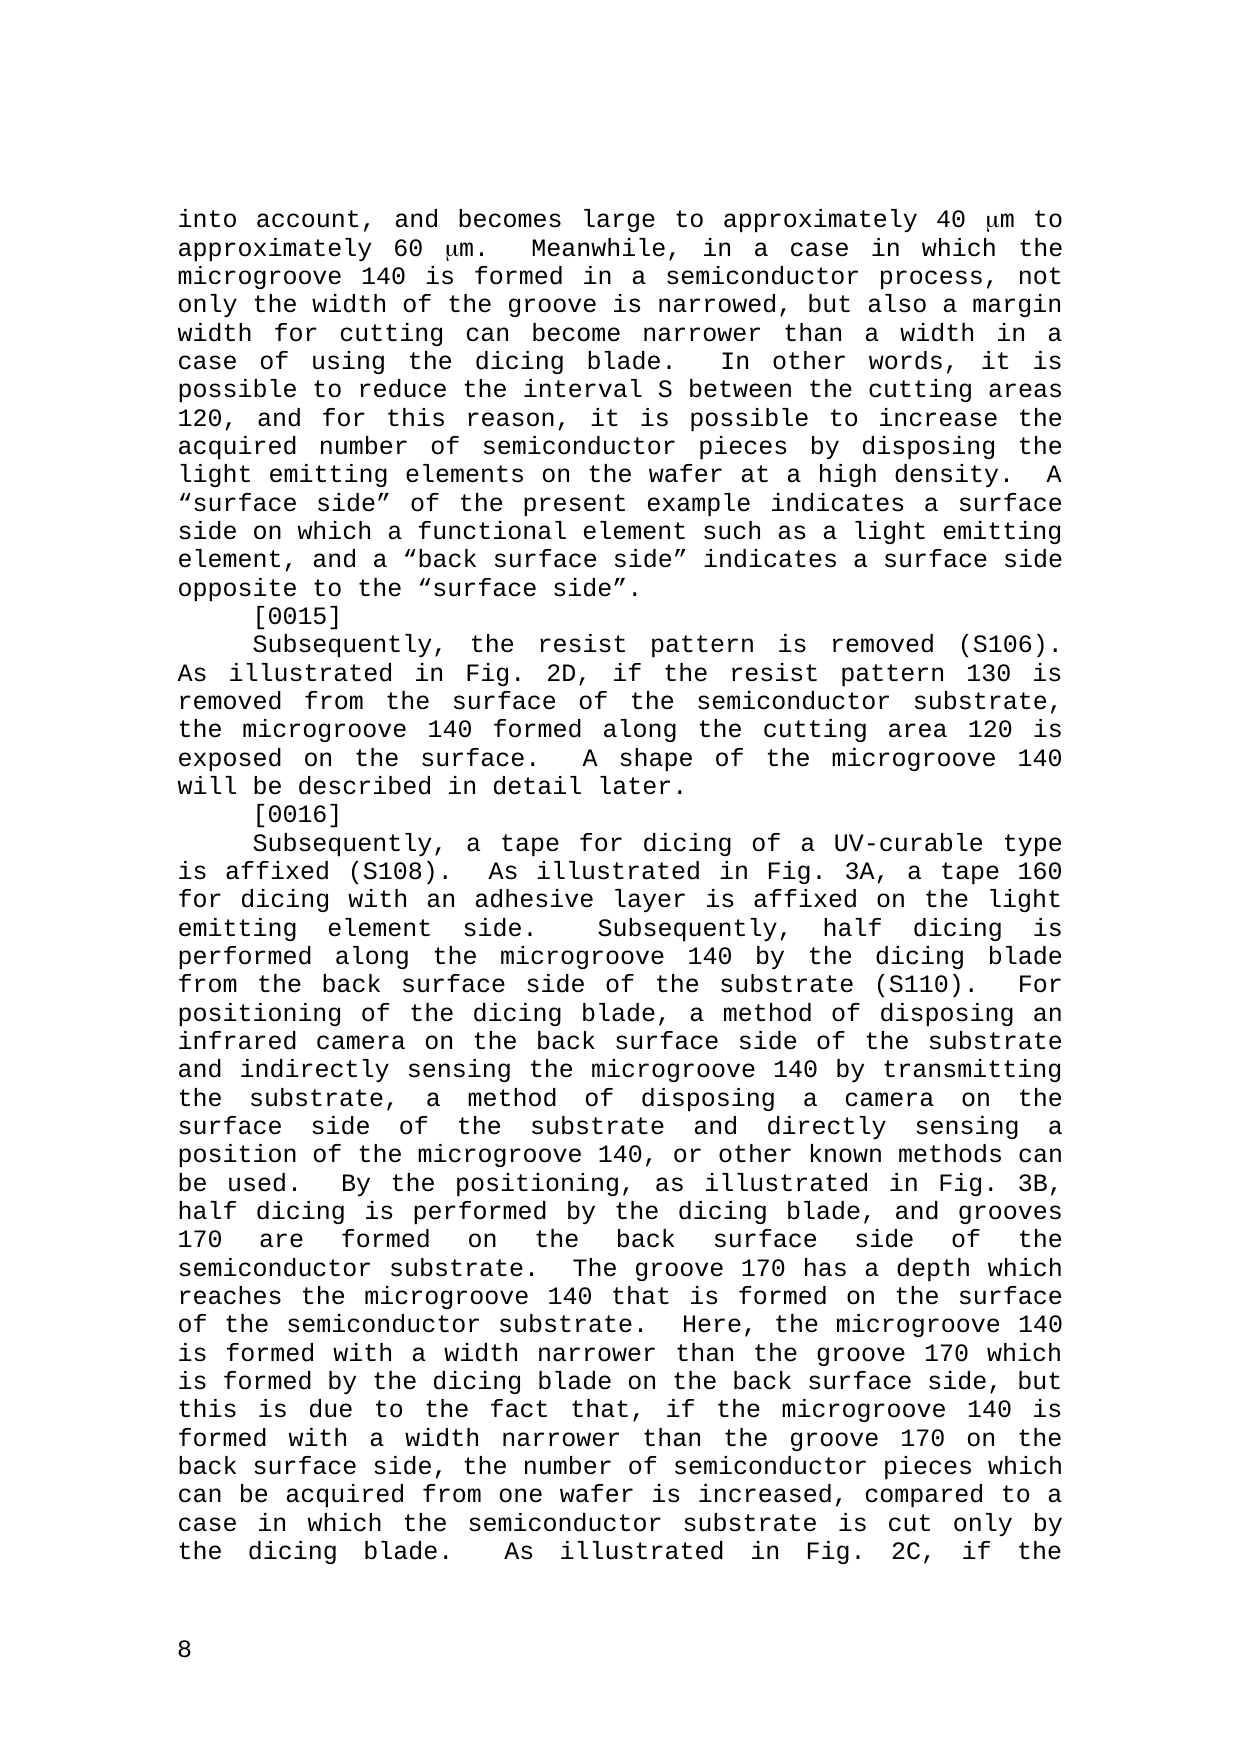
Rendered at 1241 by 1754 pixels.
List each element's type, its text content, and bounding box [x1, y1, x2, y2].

text Subsequently, the resist pattern is removed (S106). As illustrated in Fig. 2D, if the resist pattern 130 is removed from the surface of the semiconductor substrate, the microgroove 140 formed along the cutting area 120 is exposed on the surface. A shape of the microgroove 140 will be described in detail later. [177, 632, 1063, 802]
text [0016] [177, 802, 1063, 830]
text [177, 830, 1063, 1567]
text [177, 207, 1063, 603]
text [0015] [177, 603, 1063, 632]
